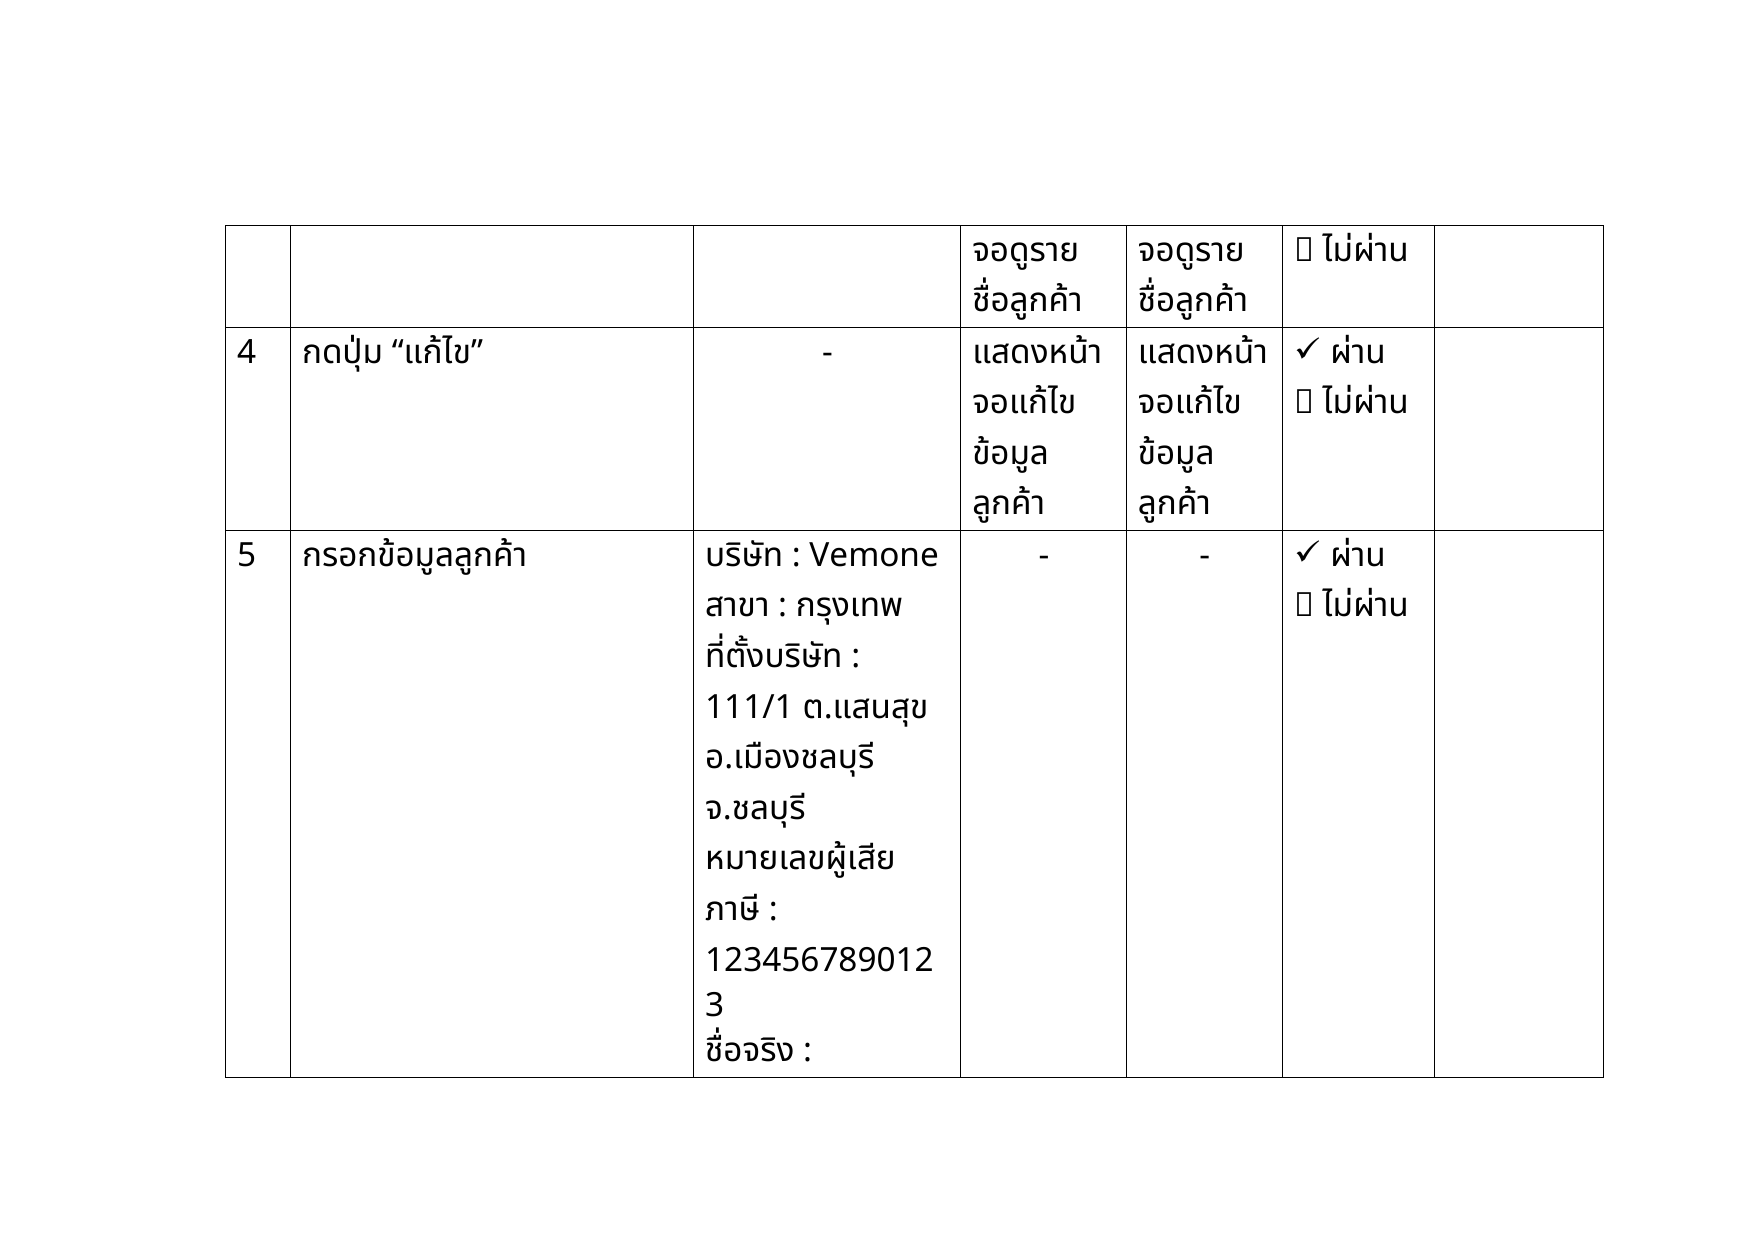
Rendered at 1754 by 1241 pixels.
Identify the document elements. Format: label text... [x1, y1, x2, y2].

table_cell 5 [226, 531, 290, 1077]
table_cell 3 [226, 226, 290, 327]
table_cell ผ่าน  ไม่ผ่าน [1283, 226, 1434, 327]
table_cell แสดงหน้าจอแก้ไขข้อมูลลูกค้า [1127, 328, 1282, 529]
table_cell 4 [226, 328, 290, 529]
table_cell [1127, 226, 1282, 327]
table_cell กดปุ่ม “แก้ไข” [291, 328, 693, 529]
table_cell - [1127, 531, 1282, 1077]
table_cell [291, 226, 693, 327]
table_cell ผ่าน  ไม่ผ่าน [1283, 328, 1434, 529]
table_cell กรอกข้อมูลลูกค้า [291, 531, 693, 1077]
table_cell - [694, 328, 960, 529]
table_cell - [961, 531, 1126, 1077]
table_cell ผ่าน  ไม่ผ่าน [1283, 531, 1434, 1077]
table_cell [1435, 531, 1603, 1077]
table_cell แสดงหน้าจอแก้ไขข้อมูลลูกค้า [961, 328, 1126, 529]
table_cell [961, 226, 1126, 327]
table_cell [694, 531, 960, 1077]
table_cell [1435, 328, 1603, 529]
table_cell [1435, 226, 1603, 327]
table_cell - [694, 226, 960, 327]
